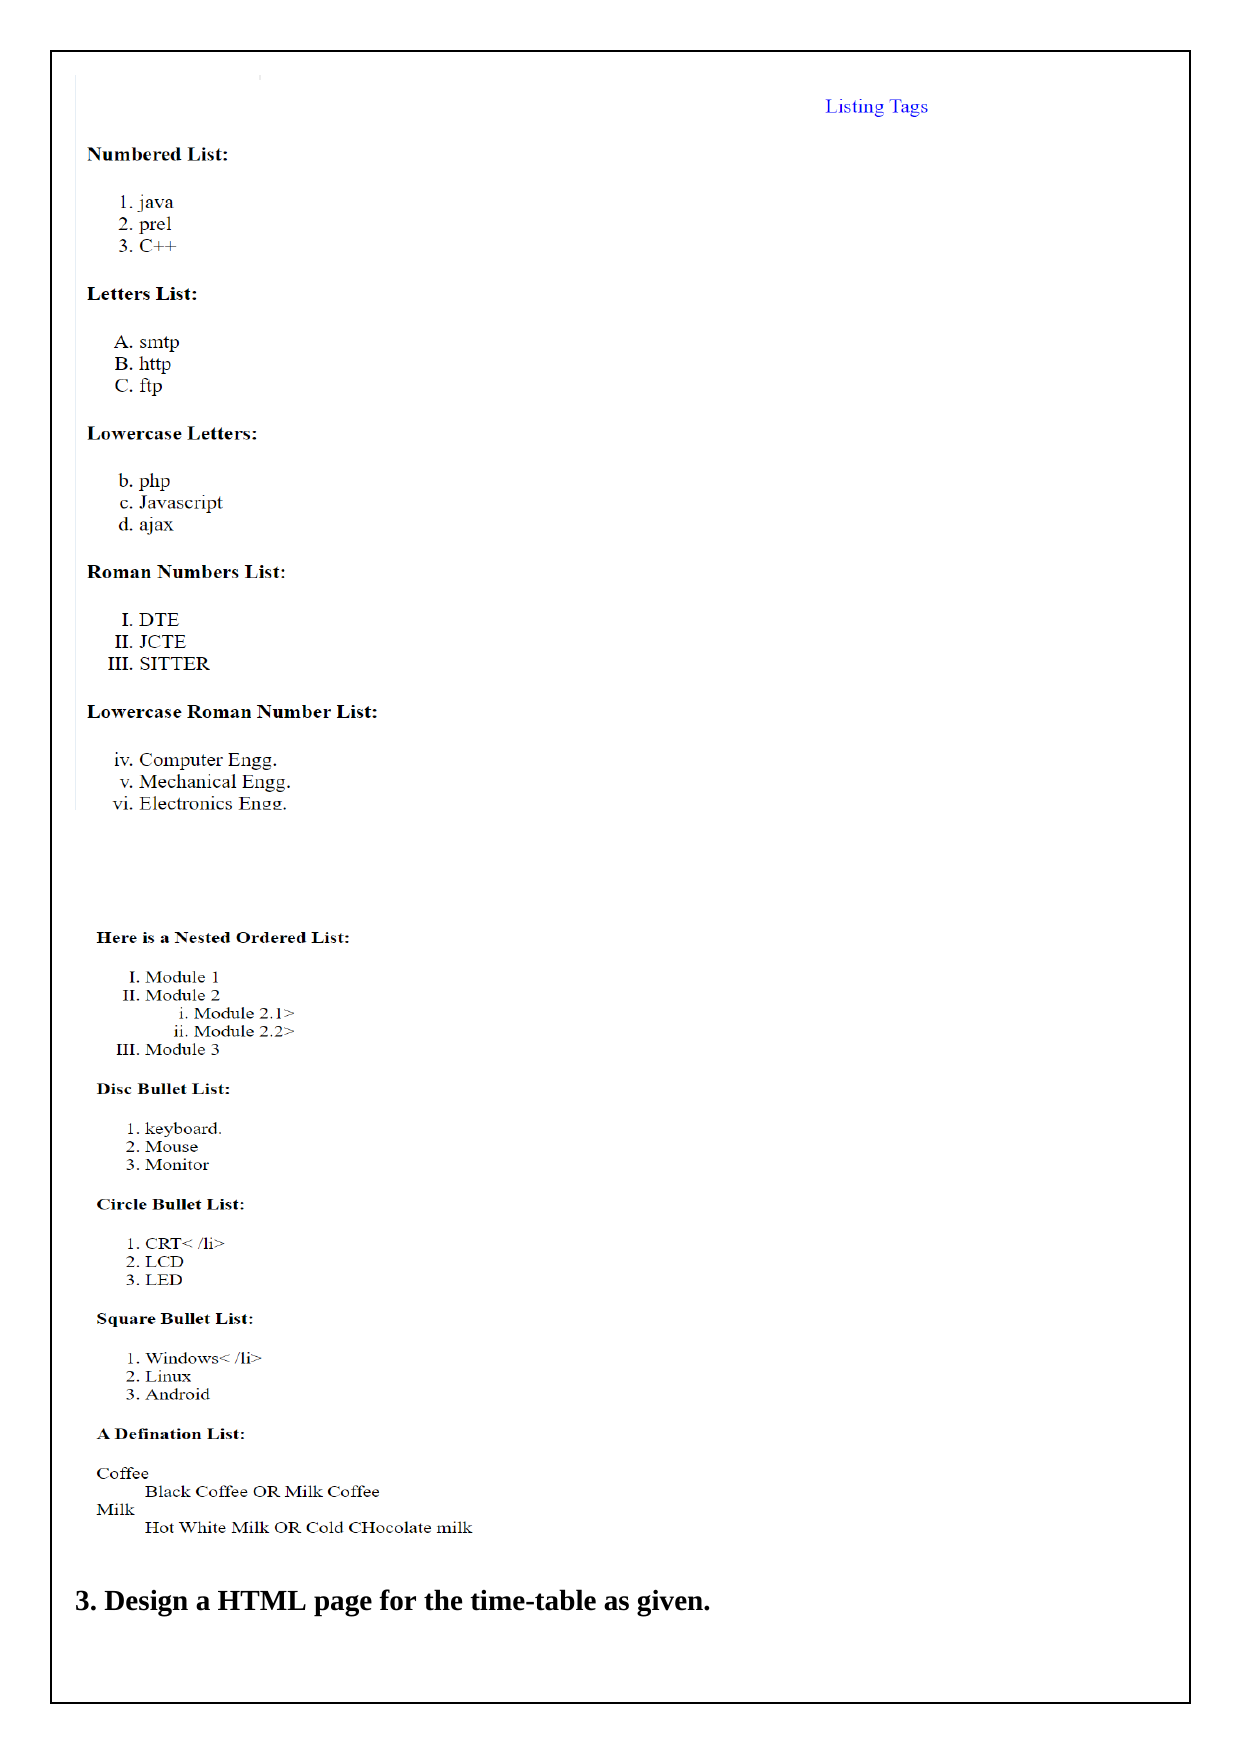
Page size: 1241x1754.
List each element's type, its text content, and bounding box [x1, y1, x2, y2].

picture [75, 75, 1166, 810]
picture [75, 910, 1166, 1550]
text 3. Design a HTML page for the time-table as given. [75, 1583, 1165, 1617]
